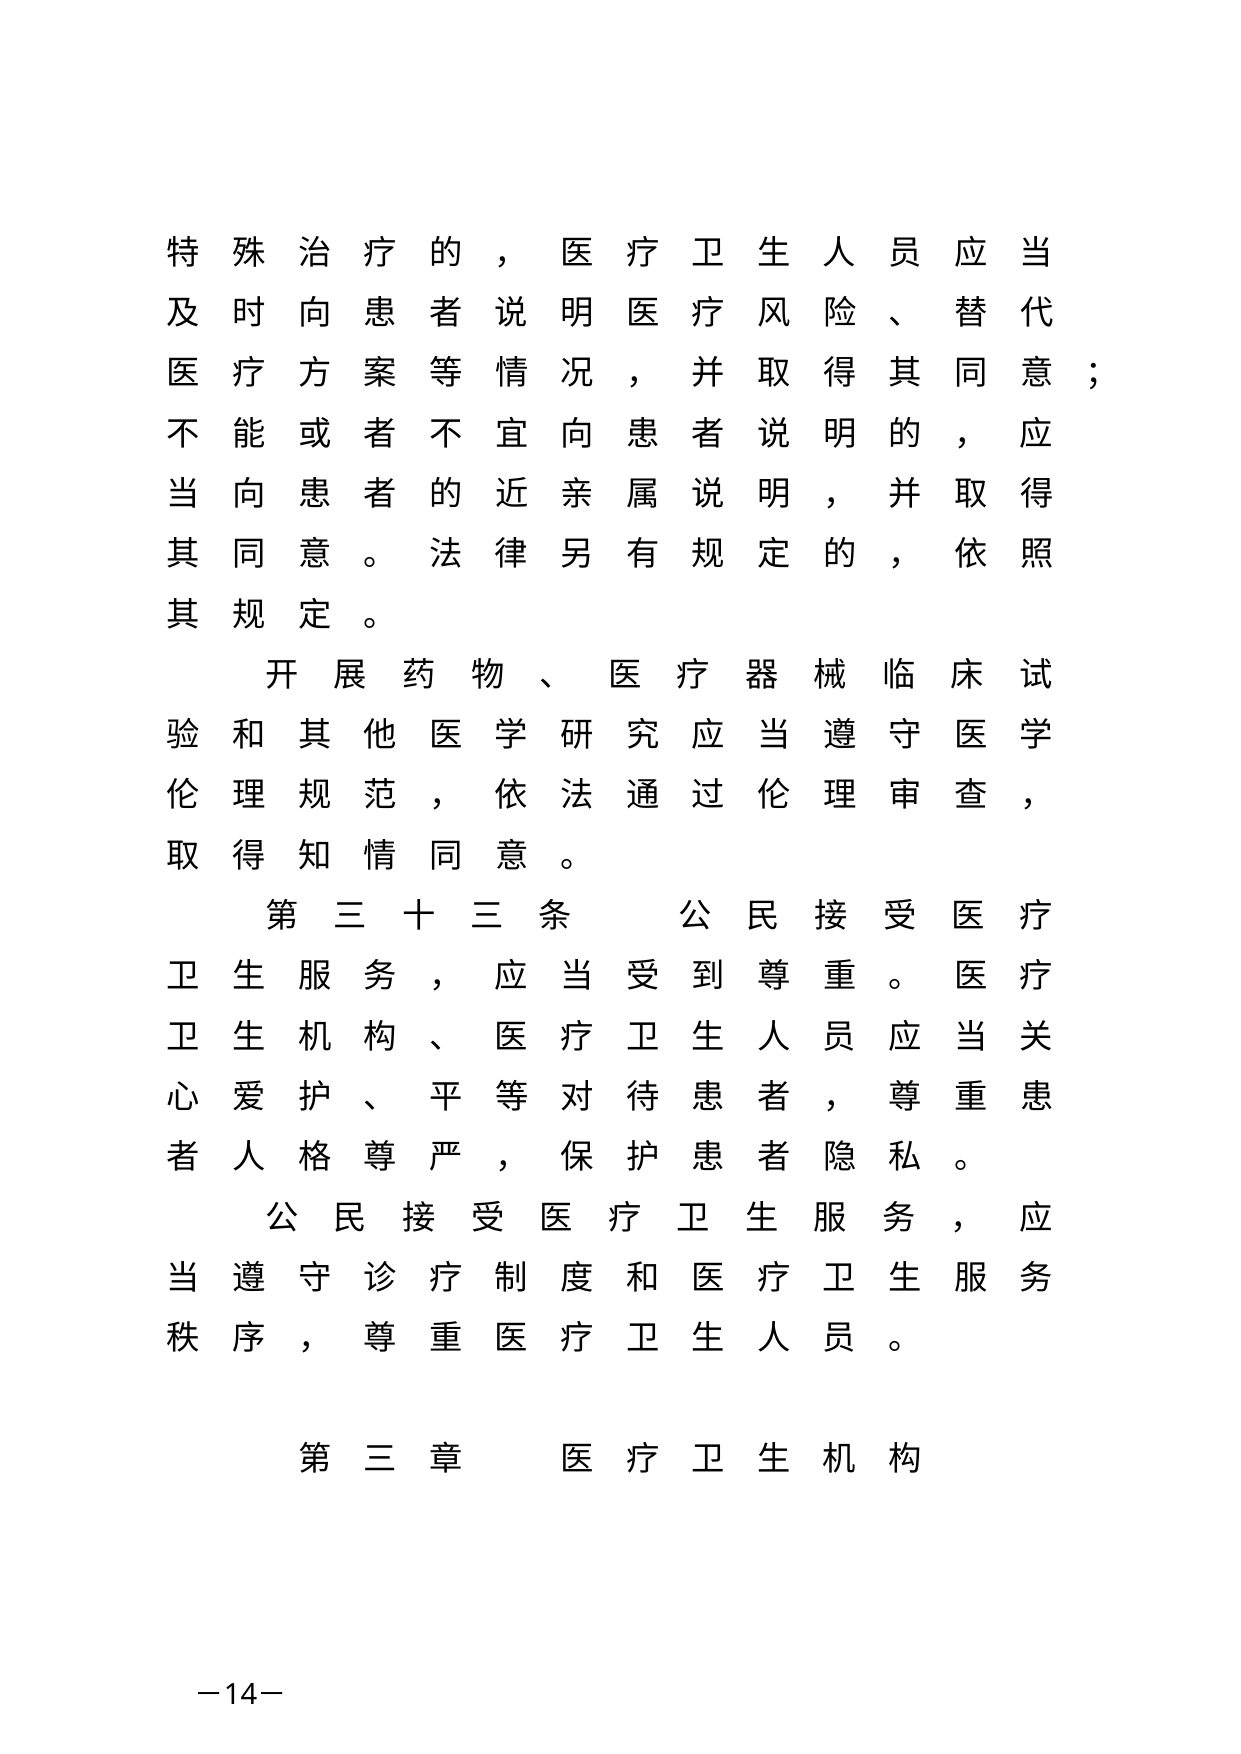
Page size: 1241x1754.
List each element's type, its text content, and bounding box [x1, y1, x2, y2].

text 开展药物、医疗器械临床试验和其他医学研究应当遵守医学伦理规范，依法通过伦理审查，取得知情同意。 [167, 642, 1085, 883]
text 第三章 医疗卫生机构 [167, 1426, 1085, 1486]
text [167, 219, 1085, 642]
text 公民接受医疗卫生服务，应当遵守诊疗制度和医疗卫生服务秩序，尊重医疗卫生人员。 [167, 1184, 1085, 1365]
text 第三十三条 公民接受医疗卫生服务，应当受到尊重。医疗卫生机构、医疗卫生人员应当关心爱护、平等对待患者，尊重患者人格尊严，保护患者隐私。 [167, 883, 1085, 1184]
